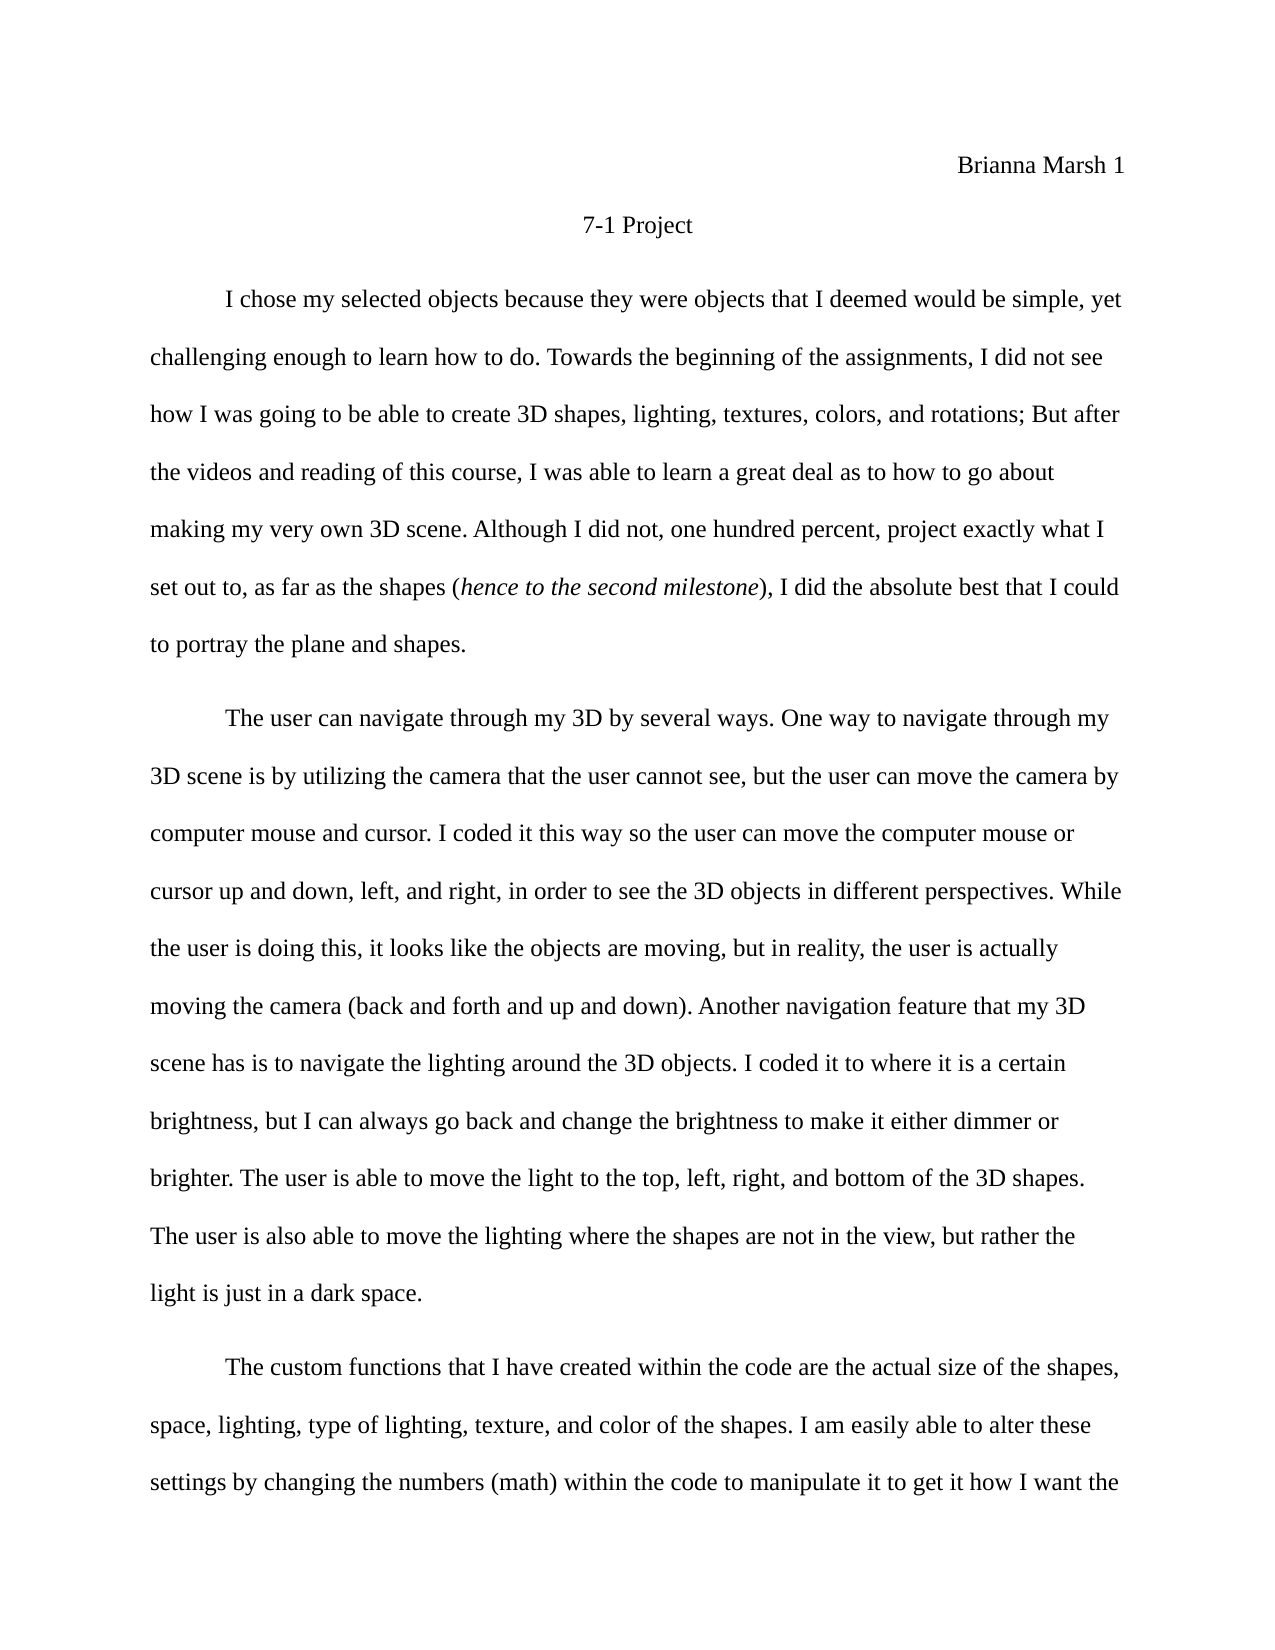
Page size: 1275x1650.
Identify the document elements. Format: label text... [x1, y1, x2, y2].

text I chose my selected objects because they were objects that I deemed would be simple, yet challenging enough to learn how to do. Towards the beginning of the assignments, I did not see how I was going to be able to create 3D shapes, lighting, textures, colors, and rotations; But after the videos and reading of this course, I was able to learn a great deal as to how to go about making my very own 3D scene. Although I did not, one hundred percent, project exactly what I set out to, as far as the shapes (hence to the second milestone), I did the absolute best that I could to portray the plane and shapes. [150, 284, 1125, 658]
text The user can navigate through my 3D by several ways. One way to navigate through my 3D scene is by utilizing the camera that the user cannot see, but the user can move the camera by computer mouse and cursor. I coded it this way so the user can move the computer mouse or cursor up and down, left, and right, in order to see the 3D objects in different perspectives. While the user is doing this, it looks like the objects are moving, but in reality, the user is actually moving the camera (back and forth and up and down). Another navigation feature that my 3D scene has is to navigate the lighting around the 3D objects. I coded it to where it is a certain brightness, but I can always go back and change the brightness to make it either dimmer or brighter. The user is able to move the light to the top, left, right, and bottom of the 3D shapes. The user is also able to move the lighting where the shapes are not in the view, but rather the light is just in a dark space. [150, 703, 1125, 1307]
text 7-1 Project [150, 210, 1125, 239]
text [150, 1352, 1125, 1496]
